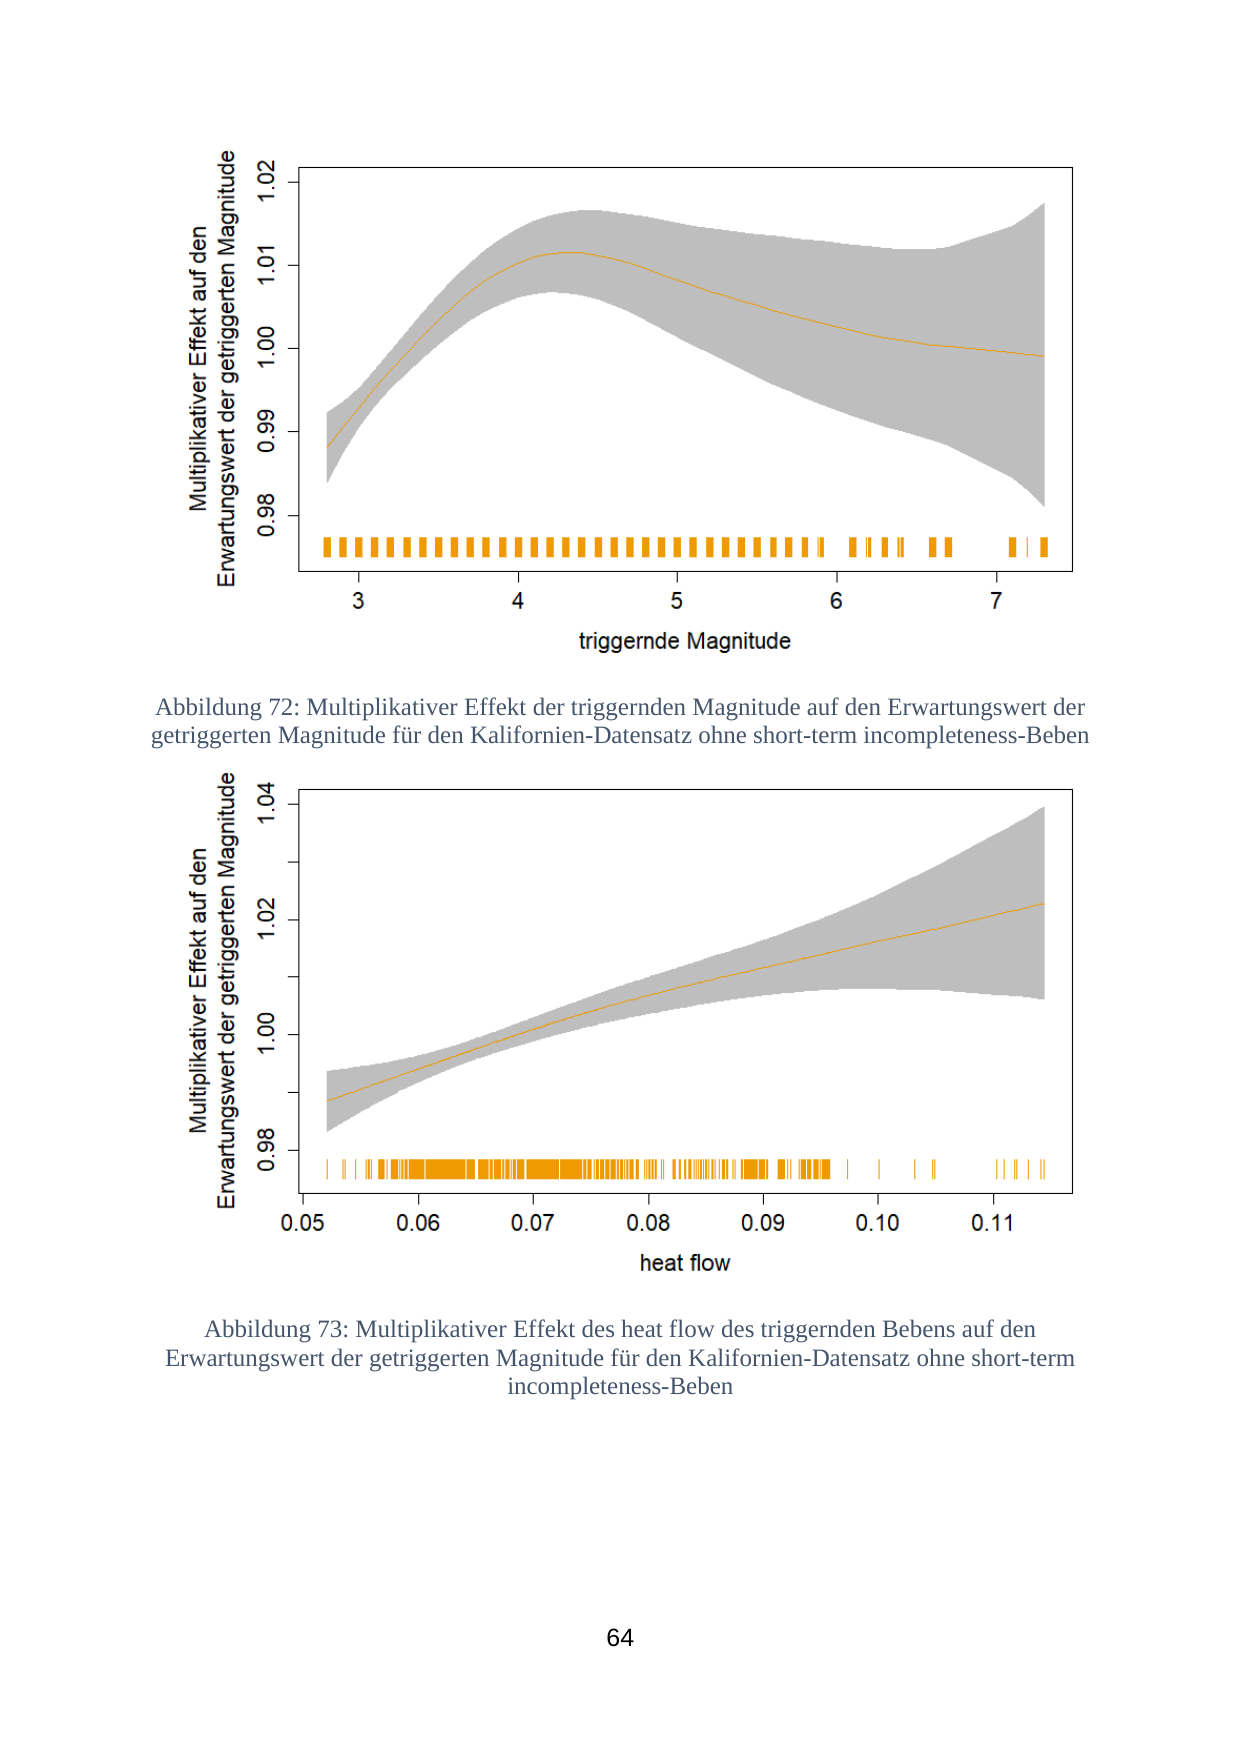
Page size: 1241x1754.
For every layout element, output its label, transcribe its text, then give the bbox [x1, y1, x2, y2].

picture [147, 770, 1093, 1295]
text Abbildung 73: Multiplikativer Effekt des heat flow des triggernden Bebens auf den Erwartungswert der getriggerten Magnitude für den Kalifornien-Datensatz ohne short-term incompleteness-Beben [148, 1314, 1093, 1400]
text Abbildung 72: Multiplikativer Effekt der triggernden Magnitude auf den Erwartungswert der getriggerten Magnitude für den Kalifornien-Datensatz ohne short-term incompleteness-Beben [148, 692, 1093, 749]
picture [147, 147, 1093, 673]
